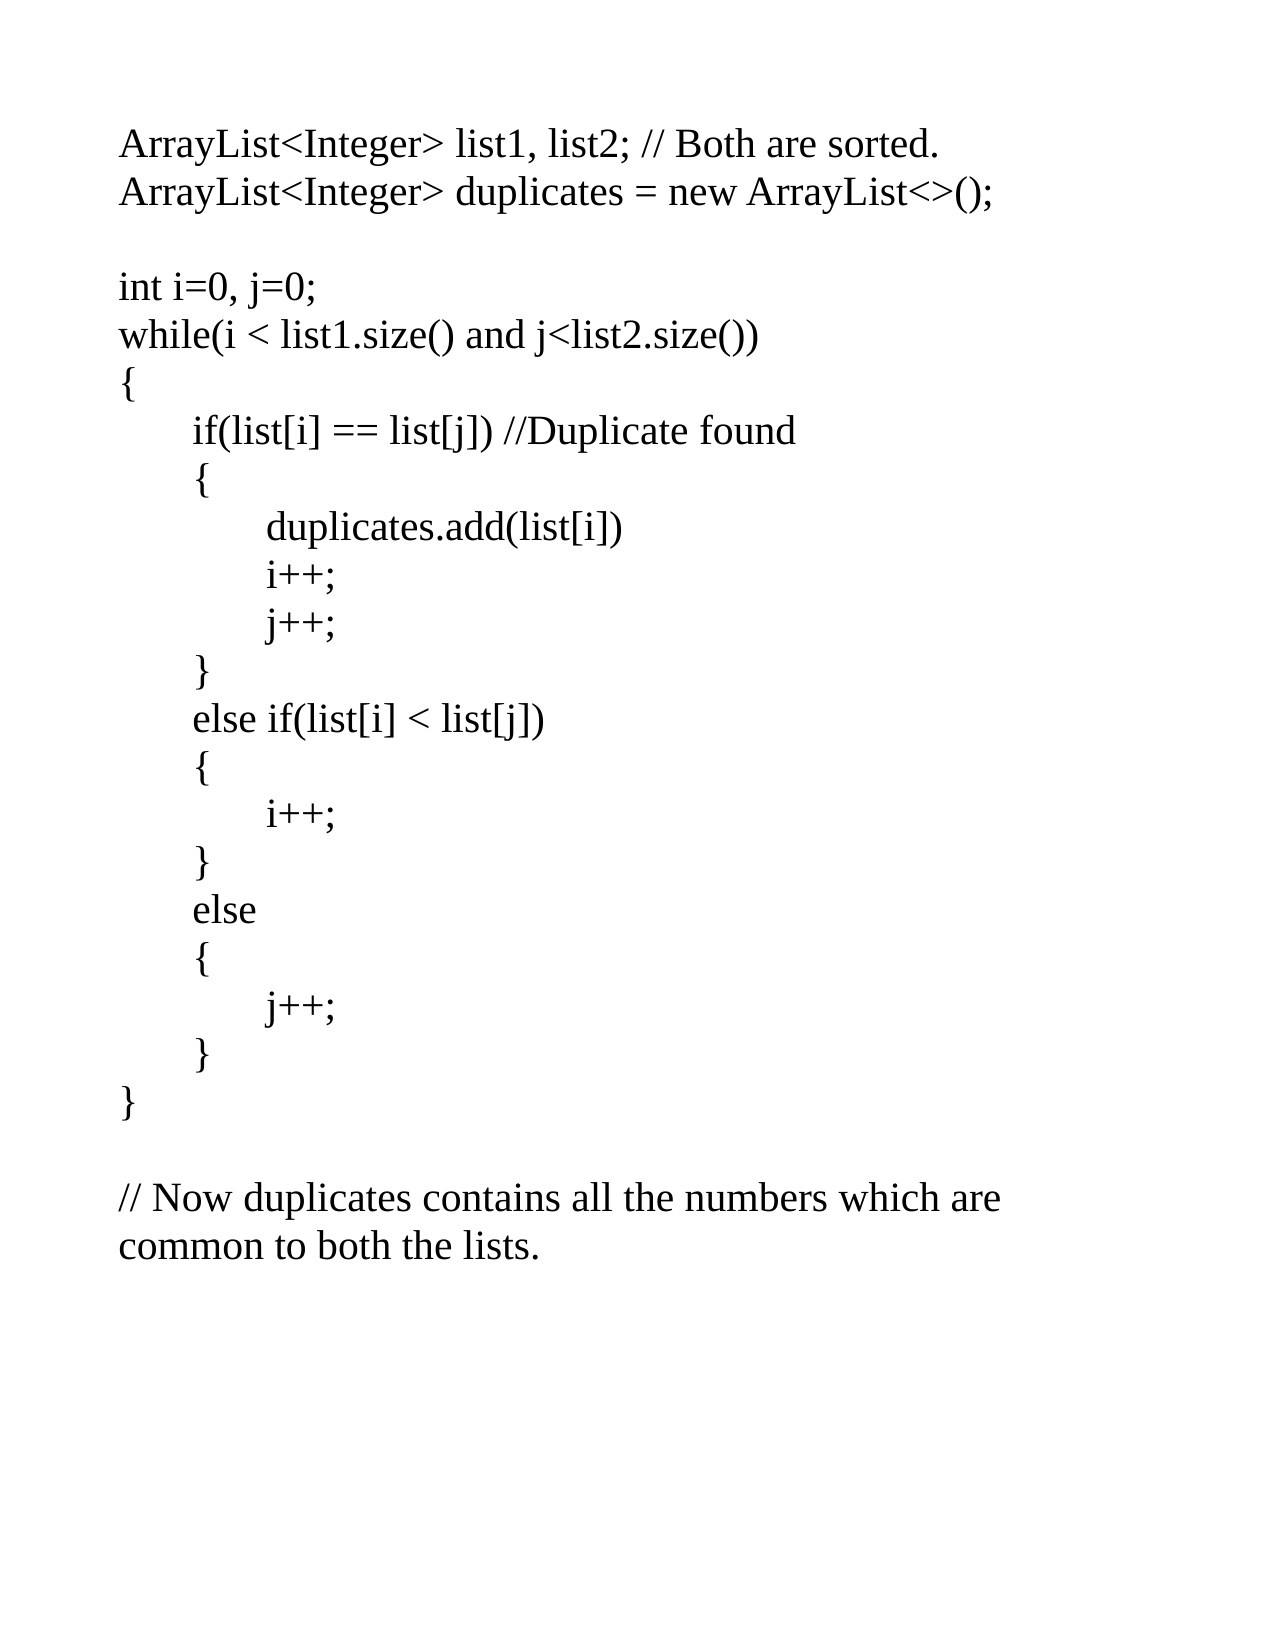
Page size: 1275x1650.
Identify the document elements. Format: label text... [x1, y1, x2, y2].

text ArrayList<Integer> duplicates = new ArrayList<>(); [118, 166, 1157, 214]
text i++; [118, 549, 1157, 597]
text while(i < list1.size() and j<list2.size()) [118, 310, 1157, 358]
text i++; [118, 789, 1157, 837]
text { [118, 933, 1157, 981]
text j++; [118, 597, 1157, 645]
text } [118, 837, 1157, 885]
text int i=0, j=0; [118, 262, 1157, 310]
text { [118, 741, 1157, 789]
text } [118, 645, 1157, 693]
text else [118, 885, 1157, 933]
text { [118, 453, 1157, 501]
text } [118, 1076, 1157, 1124]
text ArrayList<Integer> list1, list2; // Both are sorted. [118, 118, 1157, 166]
text } [118, 1028, 1157, 1076]
text // Now duplicates contains all the numbers which are common to both the lists. [118, 1172, 1157, 1268]
text duplicates.add(list[i]) [118, 501, 1157, 549]
text else if(list[i] < list[j]) [118, 693, 1157, 741]
text { [118, 358, 1157, 406]
text j++; [118, 981, 1157, 1028]
text if(list[i] == list[j]) //Duplicate found [118, 406, 1157, 453]
